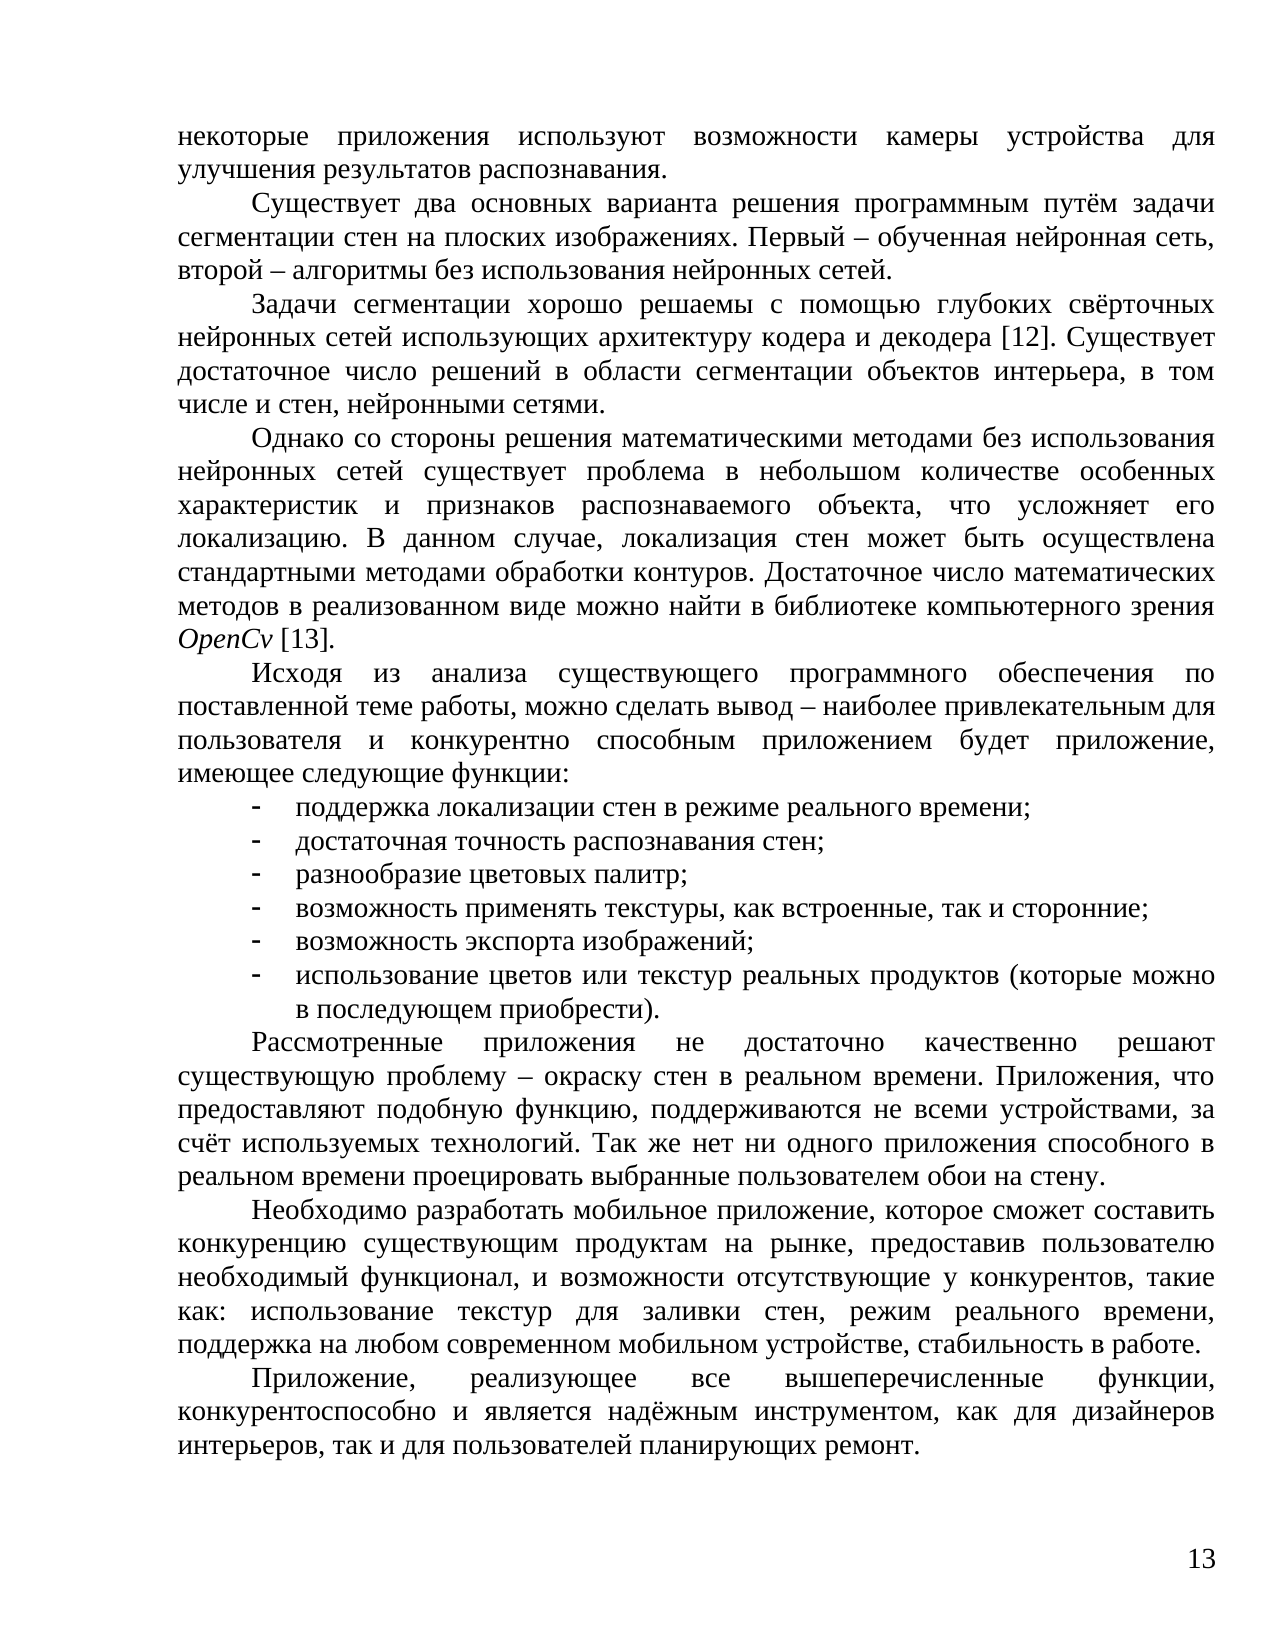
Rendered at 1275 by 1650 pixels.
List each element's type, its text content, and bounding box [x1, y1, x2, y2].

list Задачи сегментации хорошо решаемы с помощью глубоких свёрточных нейронных сетей использующих архитектуру кодера и декодера [12]. Существует достаточное число решений в области сегментации объектов интерьера, в том числе и стен, нейронными сетями. [177, 286, 1216, 420]
list возможность экспорта изображений; [251, 923, 1216, 957]
list поддержка локализации стен в режиме реального времени; [251, 789, 1216, 823]
list достаточная точность распознавания стен; [251, 823, 1216, 856]
list возможность применять текстуры, как встроенные, так и сторонние; [251, 890, 1216, 923]
list Существует два основных варианта решения программным путём задачи сегментации стен на плоских изображениях. Первый – обученная нейронная сеть, второй – алгоритмы без использования нейронных сетей. [177, 185, 1216, 286]
list разнообразие цветовых палитр; [251, 856, 1216, 890]
list использование цветов или текстур реальных продуктов (которые можно в последующем приобрести). [251, 957, 1216, 1024]
text Исходя из анализа существующего программного обеспечения по поставленной теме работы, можно сделать вывод – наиболее привлекательным для пользователя и конкурентно способным приложением будет приложение, имеющее следующие функции: [177, 655, 1216, 789]
text Рассмотренные приложения не достаточно качественно решают существующую проблему – окраску стен в реальном времени. Приложения, что предоставляют подобную функцию, поддерживаются не всеми устройствами, за счёт используемых технологий. Так же нет ни одного приложения способного в реальном времени проецировать выбранные пользователем обои на стену. [177, 1024, 1216, 1192]
list Однако со стороны решения математическими методами без использования нейронных сетей существует проблема в небольшом количестве особенных характеристик и признаков распознаваемого объекта, что усложняет его локализацию. В данном случае, локализация стен может быть осуществлена стандартными методами обработки контуров. Достаточное число математических методов в реализованном виде можно найти в библиотеке компьютерного зрения OpenCv [13]. [177, 420, 1216, 655]
